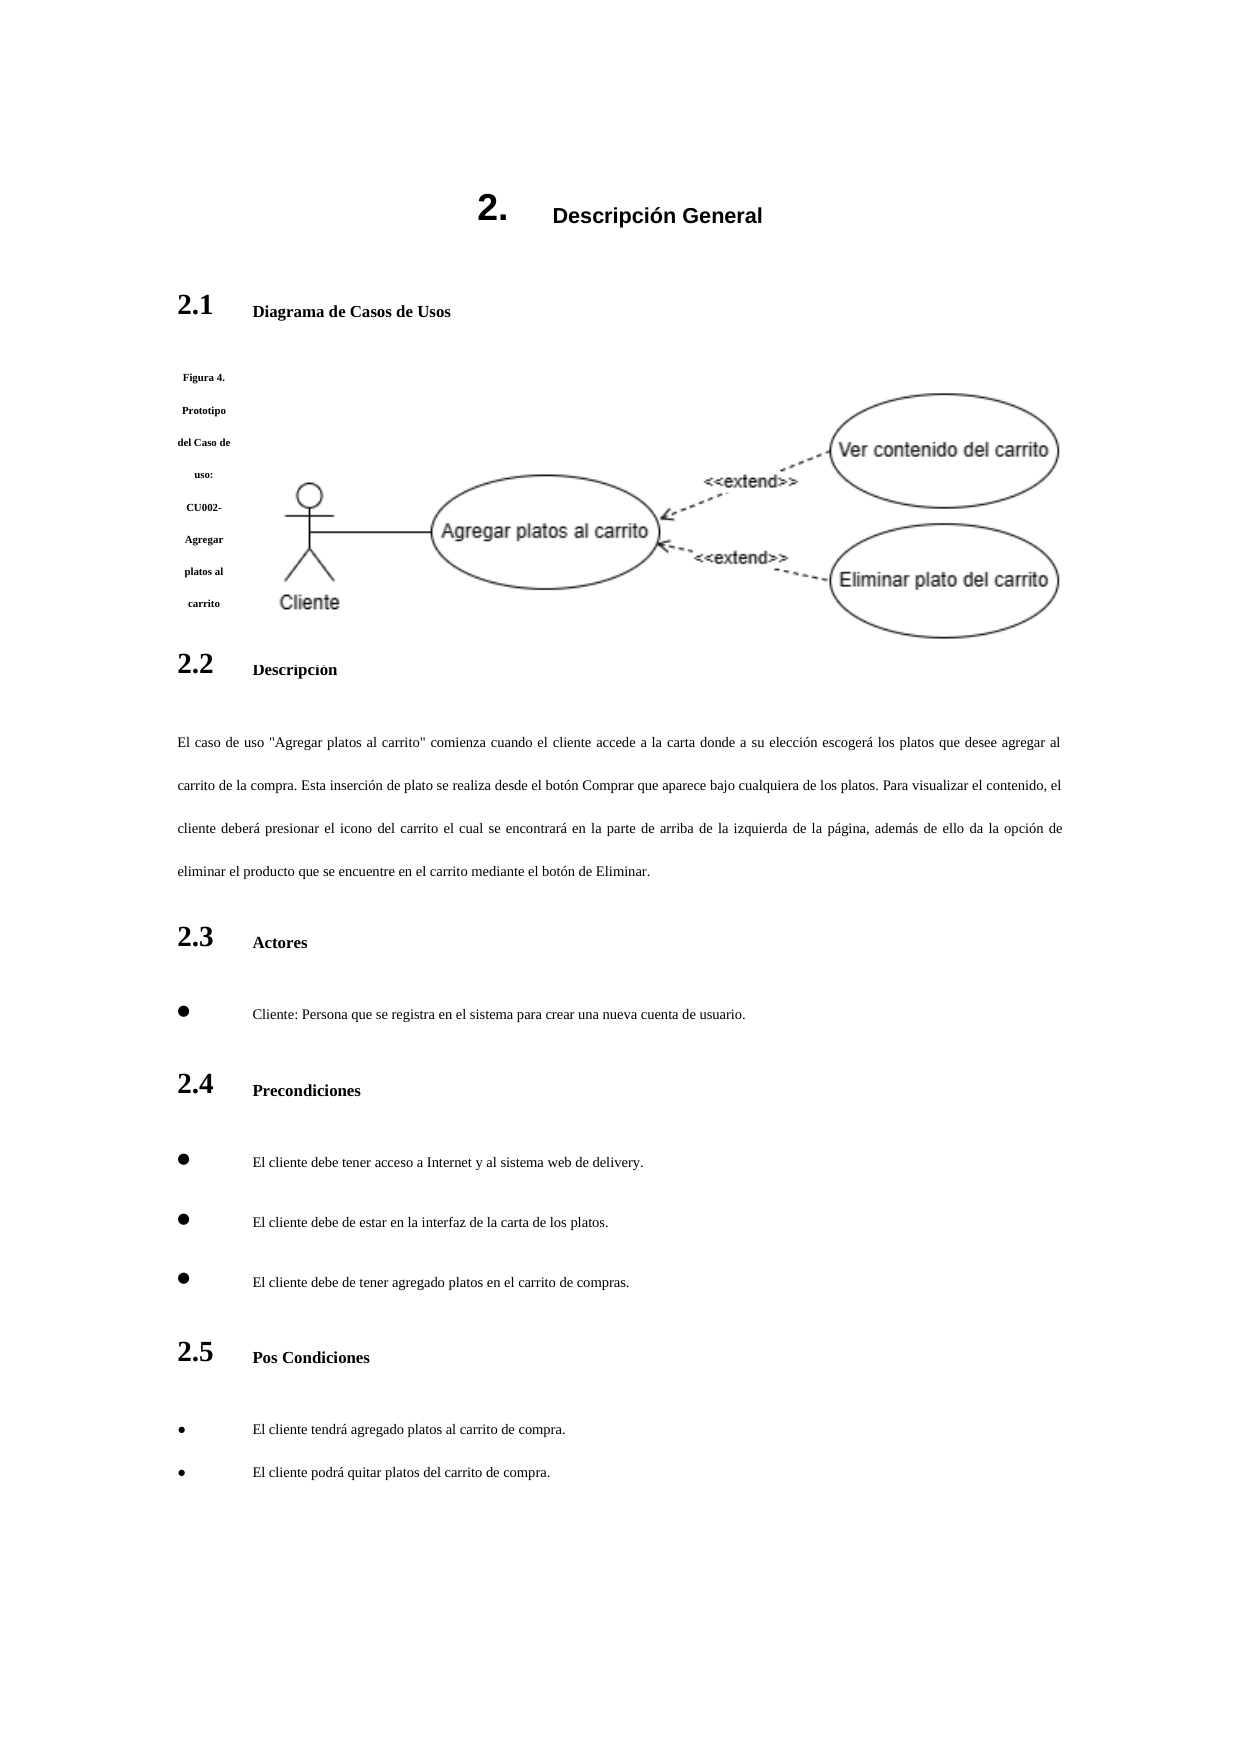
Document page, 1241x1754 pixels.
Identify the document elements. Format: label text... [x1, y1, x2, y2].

list El cliente debe tener acceso a Internet y al sistema web de delivery. [177, 1142, 1063, 1173]
list Cliente: Persona que se registra en el sistema para crear una nueva cuenta de usuario. [177, 994, 1063, 1026]
list Precondiciones [177, 1066, 1063, 1100]
picture [249, 359, 1077, 665]
list Pos Condiciones [177, 1334, 1063, 1367]
list Actores [177, 919, 1063, 952]
list Descripción [177, 646, 1063, 679]
list El cliente podrá quitar platos del carrito de compra. [177, 1452, 1063, 1481]
list Diagrama de Casos de Usos [177, 287, 1063, 321]
list El cliente debe de estar en la interfaz de la carta de los platos. [177, 1202, 1063, 1233]
list El cliente tendrá agregado platos al carrito de compra. [177, 1409, 1063, 1438]
list El cliente debe de tener agregado platos en el carrito de compras. [177, 1261, 1063, 1293]
text El caso de uso "Agregar platos al carrito" comienza cuando el cliente accede a la carta donde a su elección escogerá los platos que desee agregar al carrito de la compra. Esta inserción de plato se realiza desde el botón Comprar que aparece bajo cualquiera de los platos. Para visualizar el contenido, el cliente deberá presionar el icono del carrito el cual se encontrará en la parte de arriba de la izquierda de la página, además de ello da la opción de eliminar el producto que se encuentre en el carrito mediante el botón de Eliminar. [177, 721, 1063, 879]
text Figura 4. Prototipo del Caso de uso: CU002- Agregar platos al carrito [177, 363, 249, 610]
list Descripción General [177, 185, 1063, 228]
